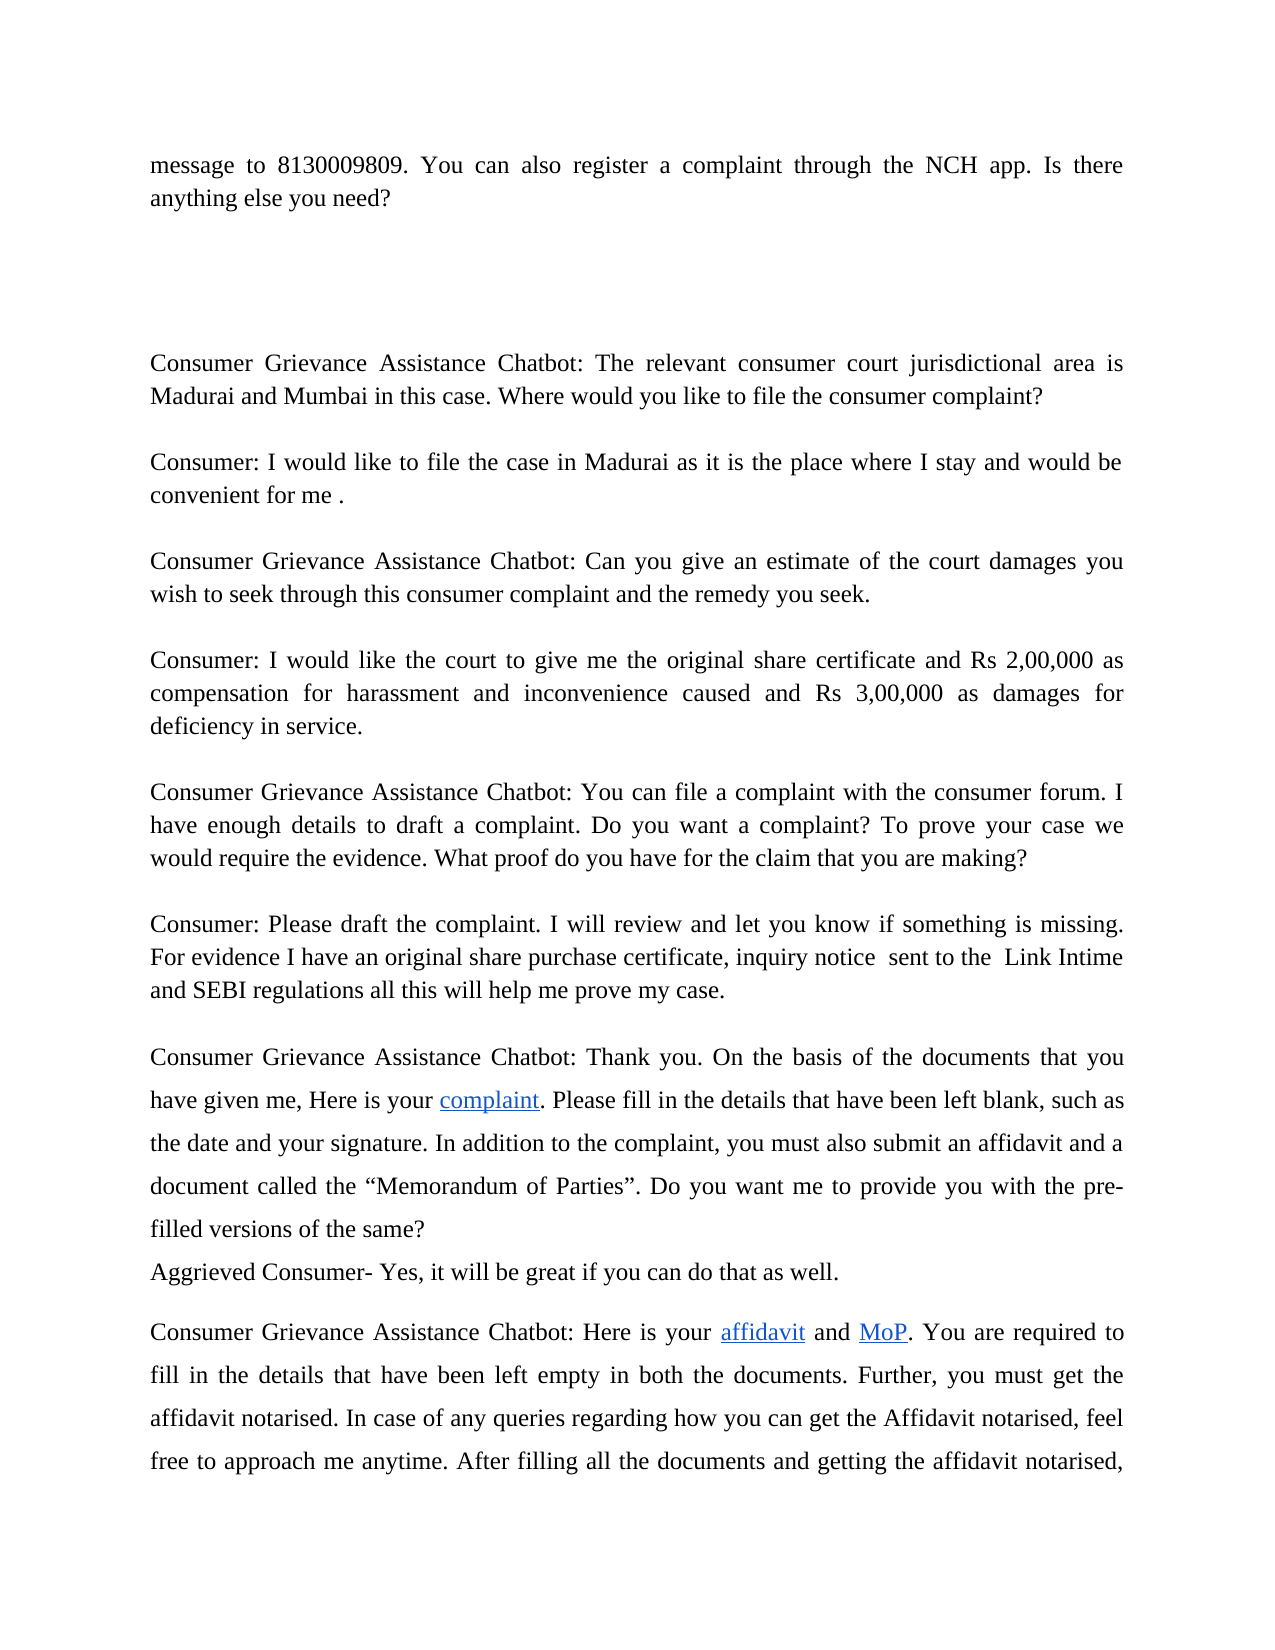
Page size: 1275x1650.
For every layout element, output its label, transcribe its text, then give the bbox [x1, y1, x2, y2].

text Consumer Grievance Assistance Chatbot: Can you give an estimate of the court damages you wish to seek through this consumer complaint and the remedy you seek. [150, 546, 1125, 608]
text Consumer: Please draft the complaint. I will review and let you know if something is missing. For evidence I have an original share purchase certificate, inquiry notice sent to the Link Intime and SEBI regulations all this will help me prove my case. [150, 909, 1125, 1004]
text Consumer Grievance Assistance Chatbot: The relevant consumer court jurisdictional area is Madurai and Mumbai in this case. Where would you like to file the consumer complaint? [150, 348, 1125, 410]
text Aggrieved Consumer- Yes, it will be great if you can do that as well. [150, 1257, 1125, 1286]
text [150, 150, 1125, 212]
text Consumer Grievance Assistance Chatbot: You can file a complaint with the consumer forum. I have enough details to draft a complaint. Do you want a complaint? To prove your case we would require the evidence. What proof do you have for the claim that you are making? [150, 777, 1125, 872]
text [150, 1317, 1125, 1475]
text Consumer: I would like the court to give me the original share certificate and Rs 2,00,000 as compensation for harassment and inconvenience caused and Rs 3,00,000 as damages for deficiency in service. [150, 645, 1125, 740]
text Consumer Grievance Assistance Chatbot: Thank you. On the basis of the documents that you have given me, Here is your complaint. Please fill in the details that have been left blank, such as the date and your signature. In addition to the complaint, you must also submit an affidavit and a document called the “Memorandum of Parties”. Do you want me to provide you with the pre-filled versions of the same? [150, 1042, 1125, 1243]
text Consumer: I would like to file the case in Madurai as it is the place where I stay and would be convenient for me . [150, 447, 1125, 509]
